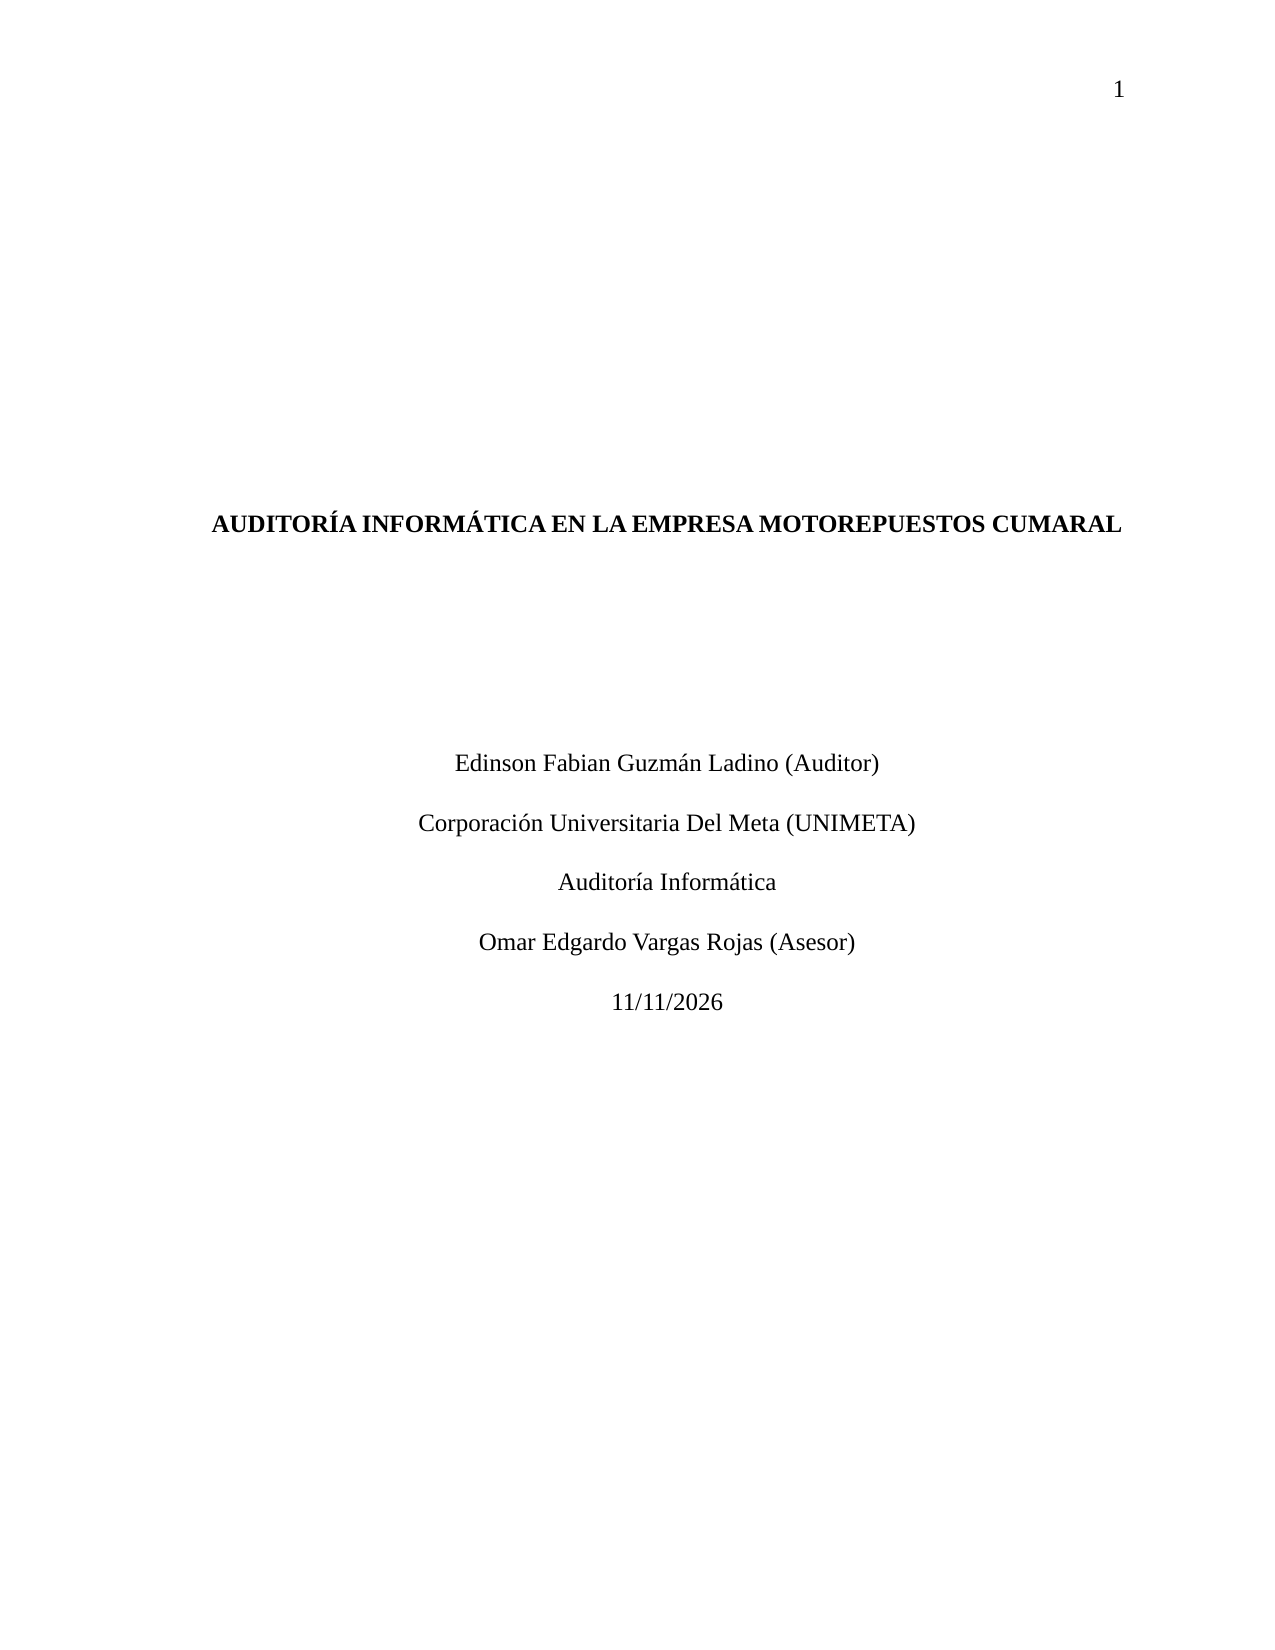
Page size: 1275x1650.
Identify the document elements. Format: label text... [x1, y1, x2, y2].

text Omar Edgardo Vargas Rojas (Asesor) [150, 927, 1125, 956]
text Corporación Universitaria Del Meta (UNIMETA) [150, 808, 1125, 836]
text 27/04/2024 [150, 987, 1125, 1016]
text Edinson Fabian Guzmán Ladino (Auditor) [150, 748, 1125, 777]
text Auditoría Informática [150, 867, 1125, 896]
text AUDITORÍA INFORMÁTICA EN LA EMPRESA MOTOREPUESTOS CUMARAL [150, 509, 1125, 537]
